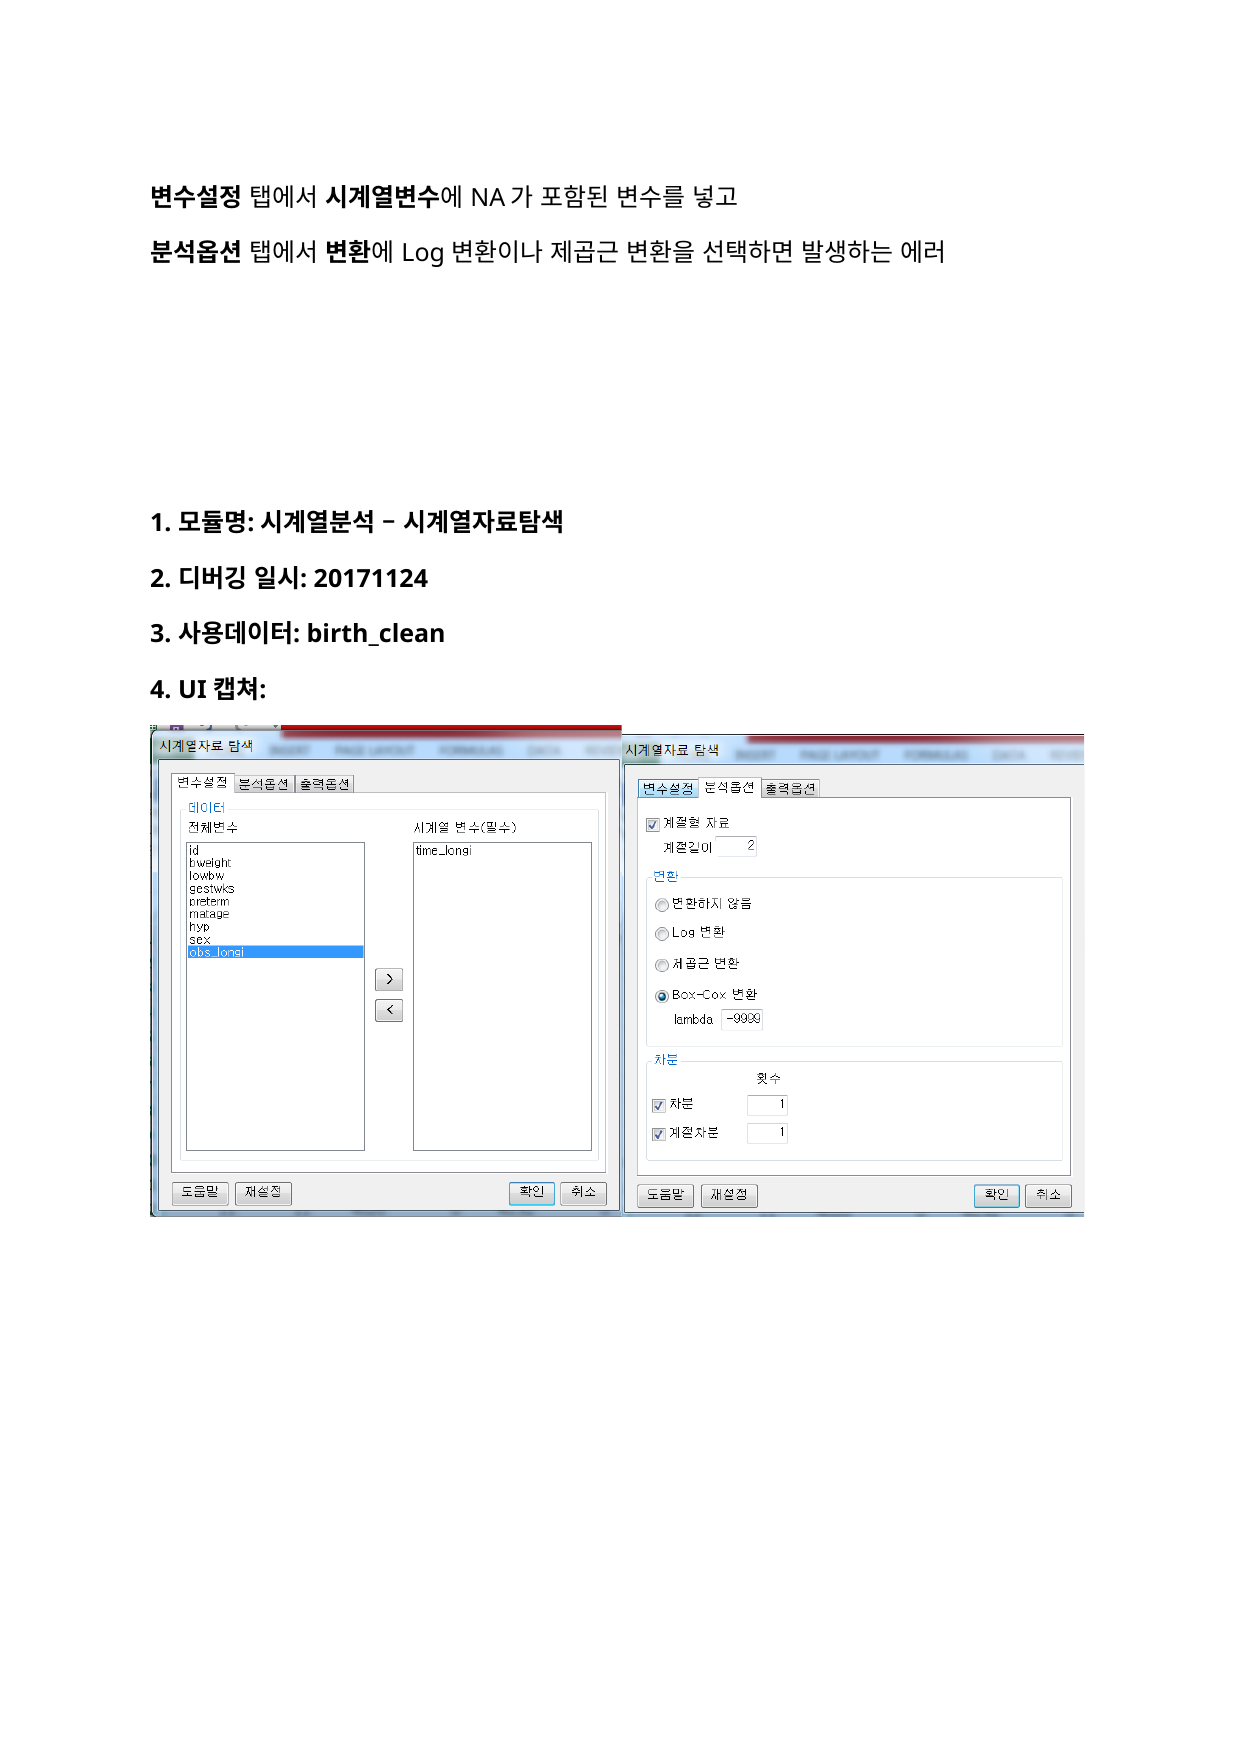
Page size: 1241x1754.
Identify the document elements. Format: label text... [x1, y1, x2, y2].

text 4. UI 캡쳐: [150, 669, 1090, 706]
picture [150, 725, 1085, 1217]
text 변수설정 탭에서 시계열변수에 NA가 포함된 변수를 넣고 [150, 177, 1090, 213]
text 3. 사용데이터: birth_clean [150, 614, 1090, 650]
text 2. 디버깅 일시: 20171124 [150, 558, 1090, 594]
text 1. 모듈명: 시계열분석 – 시계열자료탐색 [150, 502, 1090, 539]
text 분석옵션 탭에서 변환에 Log 변환이나 제곱근 변환을 선택하면 발생하는 에러 [150, 233, 1090, 269]
